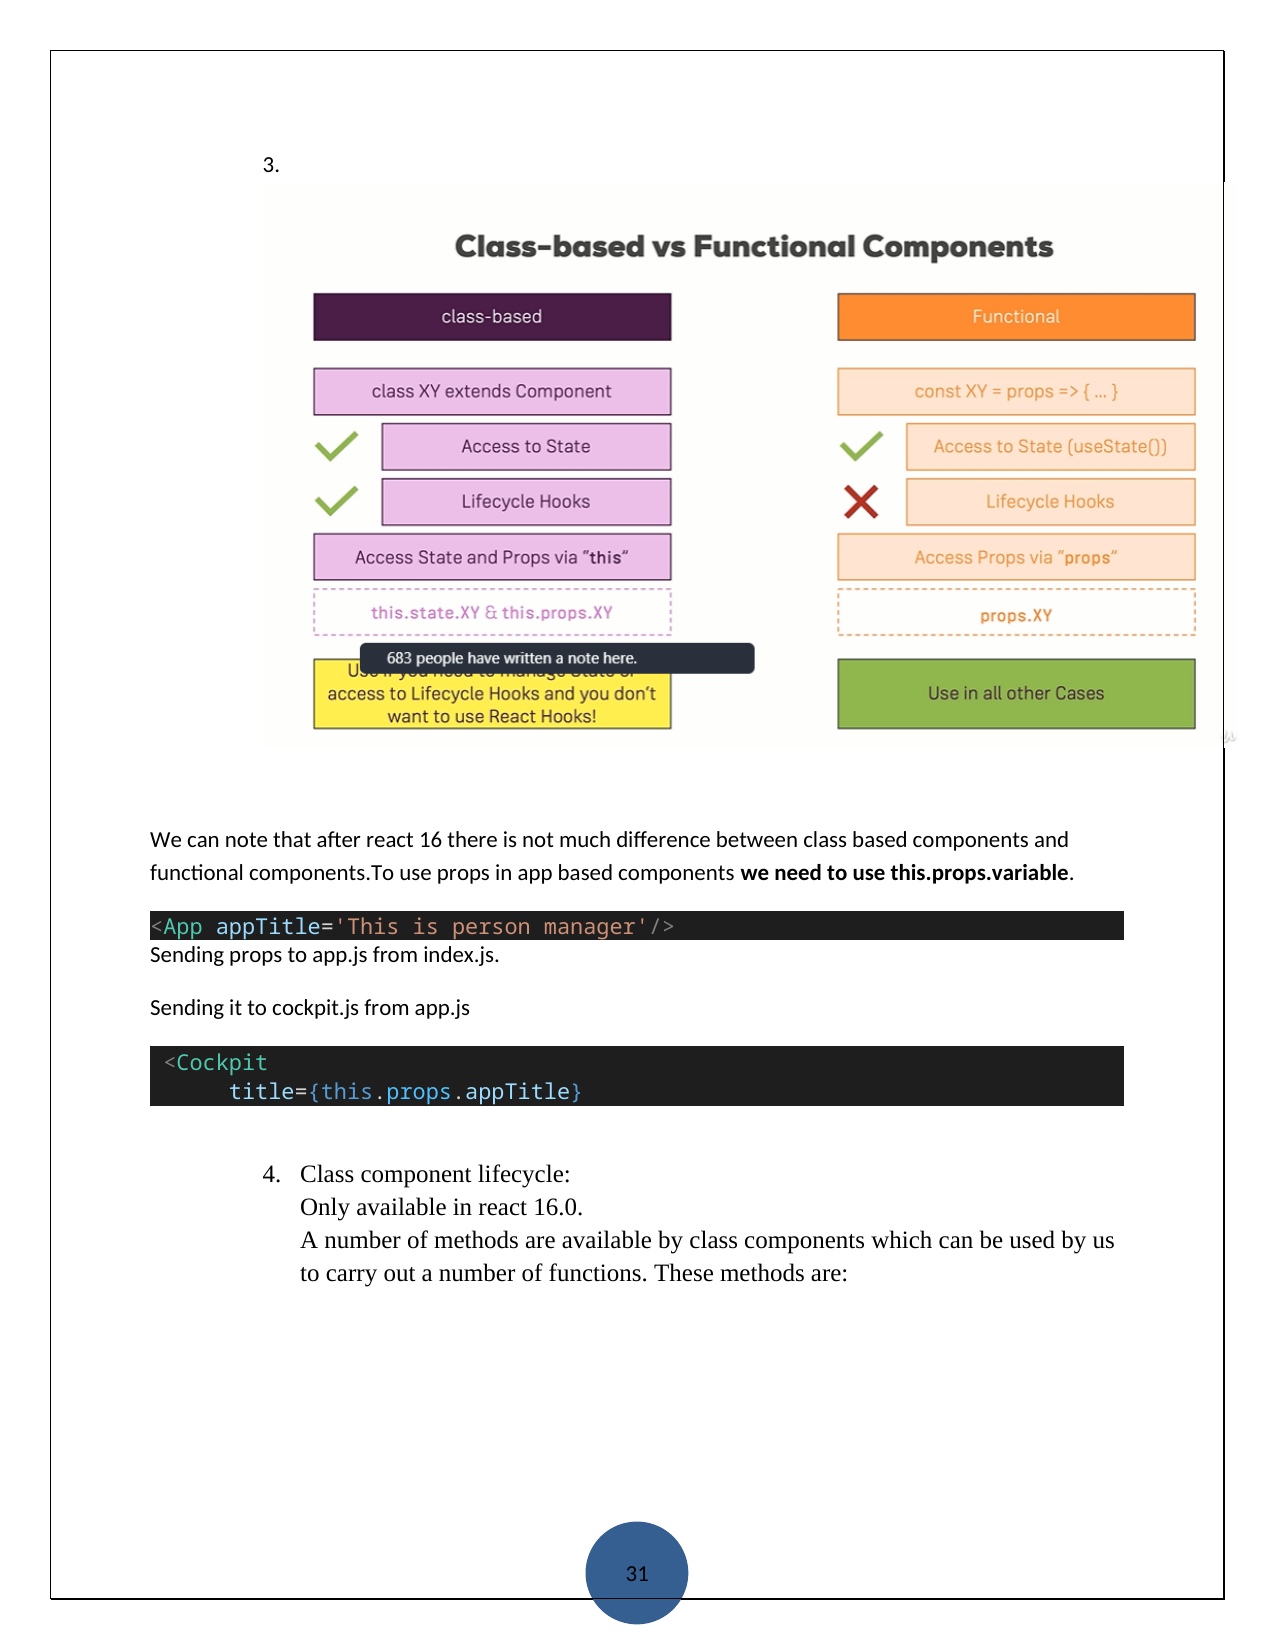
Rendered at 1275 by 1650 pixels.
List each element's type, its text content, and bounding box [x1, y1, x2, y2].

list A number of methods are available by class components which can be used by us to carry out a number of functions. These methods are: [300, 1225, 1124, 1287]
picture [1224, 182, 1238, 748]
text We can note that after react 16 there is not much difference between class based components and functional components.To use props in app based components we need to use this.props.variable. [150, 825, 1124, 886]
list Class component lifecycle: [262, 1159, 1124, 1188]
text title={this.props.appTitle} [150, 1076, 1124, 1106]
text <App appTitle='This is person manager'/> [150, 911, 1124, 940]
text Sending props to app.js from index.js. [150, 940, 1124, 968]
picture [262, 182, 1223, 748]
text <Cockpit [150, 1046, 1124, 1076]
text Sending it to cockpit.js from app.js [150, 993, 1124, 1021]
list Only available in react 16.0. [300, 1192, 1124, 1221]
